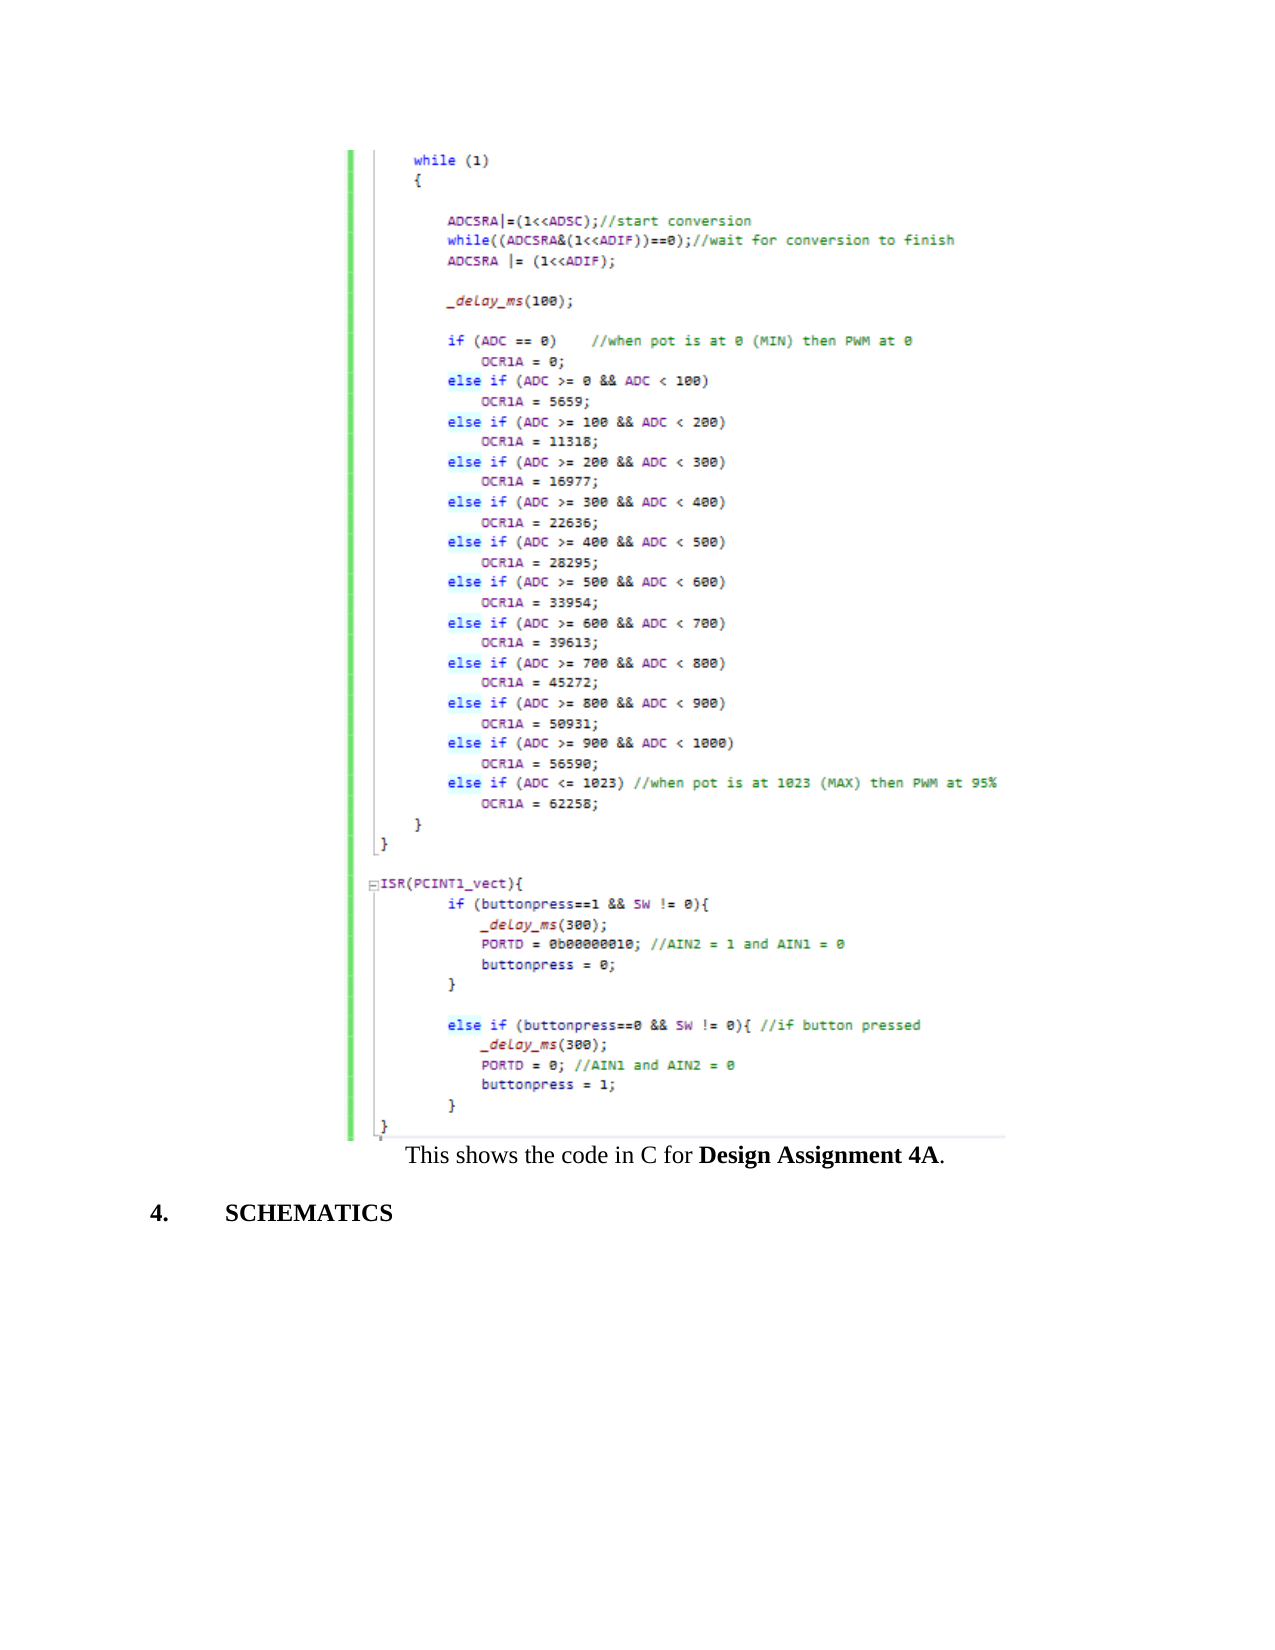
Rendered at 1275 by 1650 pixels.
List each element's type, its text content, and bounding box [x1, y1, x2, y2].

picture [344, 150, 1006, 1141]
text This shows the code in C for Design Assignment 4A. [225, 1141, 1125, 1169]
list SCHEMATICS [150, 1198, 1125, 1227]
